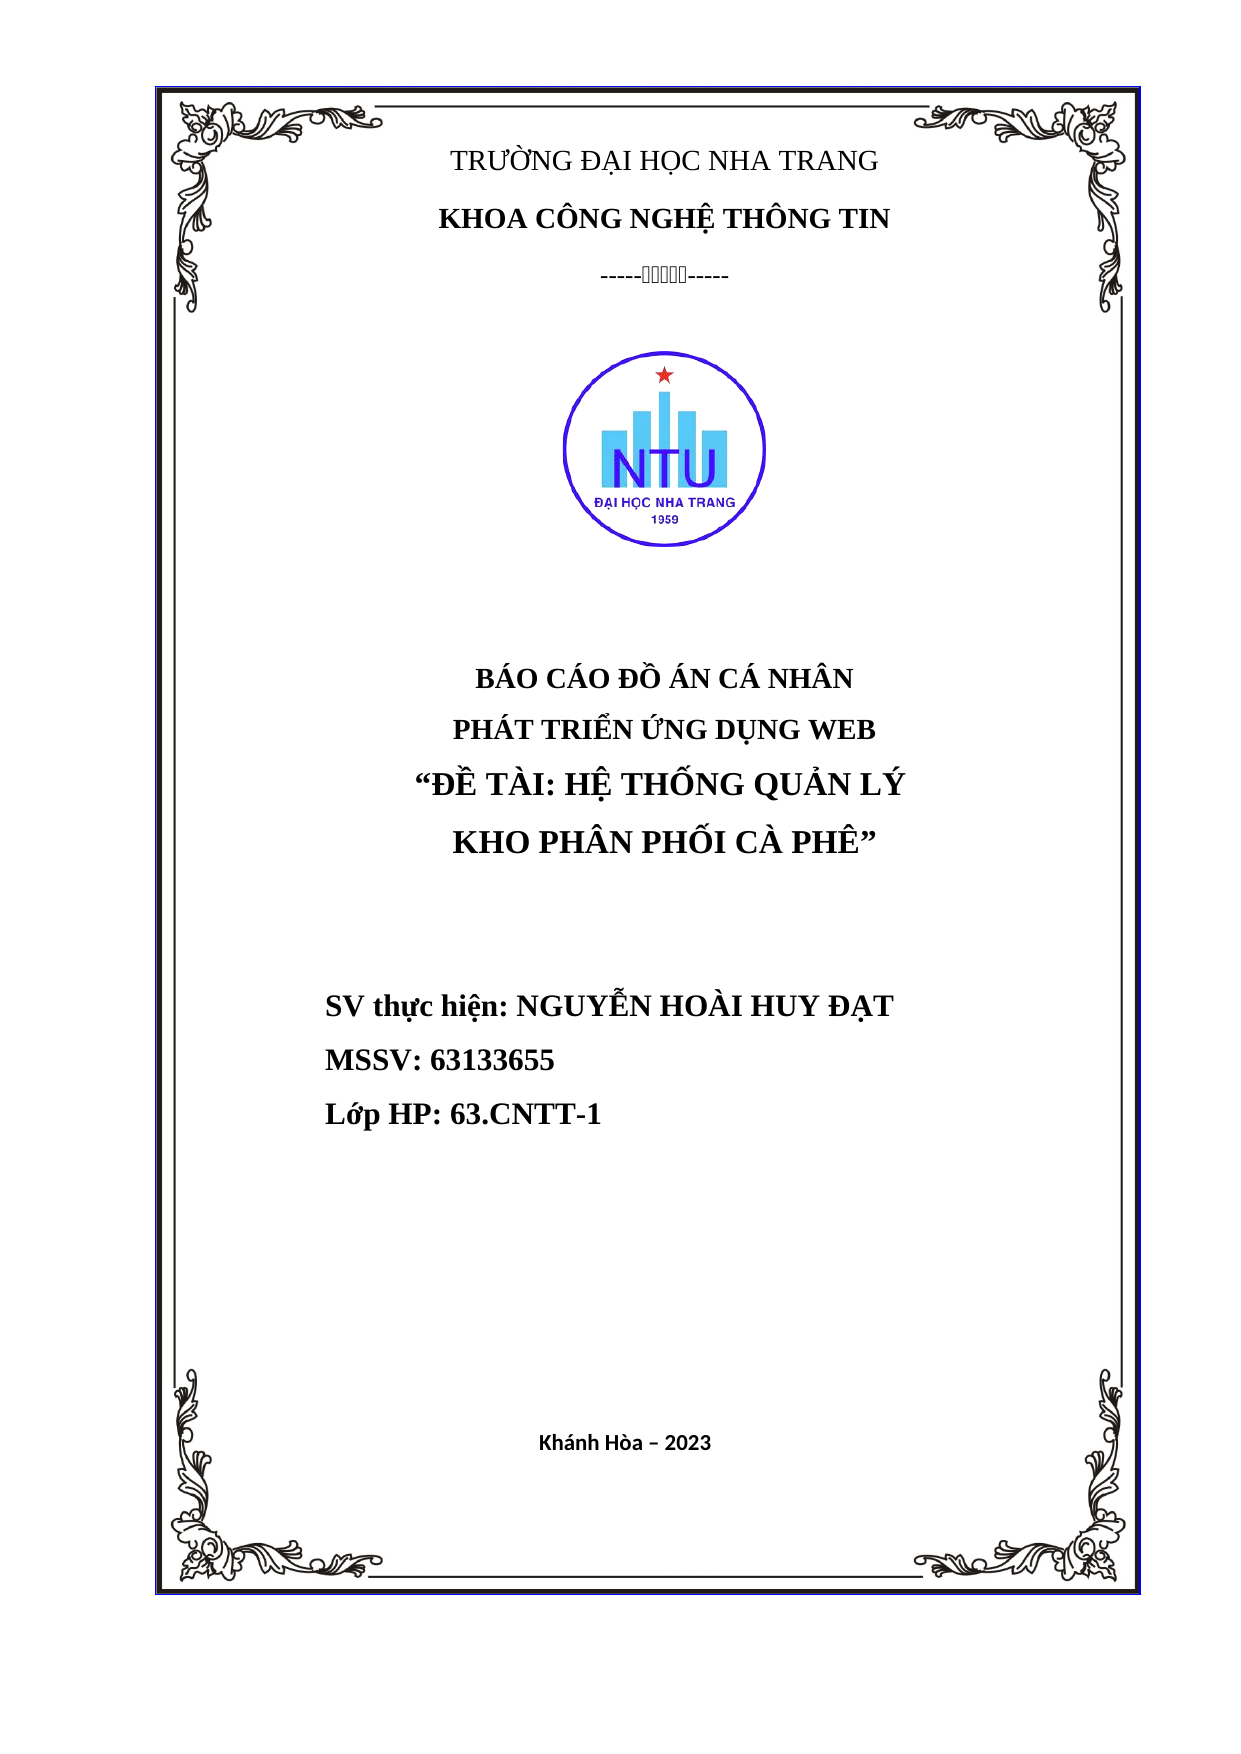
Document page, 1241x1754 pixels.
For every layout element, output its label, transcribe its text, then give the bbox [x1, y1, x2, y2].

text BÁO CÁO ĐỒ ÁN CÁ NHÂN PHÁT TRIỂN ỨNG DỤNG WEB “ĐỀ TÀI: HỆ THỐNG QUẢN LÝ KHO PHÂN PHỐI CÀ PHÊ” [177, 662, 1152, 861]
text MSSV: 63133655 [325, 1041, 1152, 1077]
text KHOA CÔNG NGHỆ THÔNG TIN [177, 202, 1152, 235]
text TRƯỜNG ĐẠI HỌC NHA TRANG [177, 143, 1152, 177]
text SV thực hiện: NGUYỄN HOÀI HUY ĐẠT [325, 987, 1152, 1023]
picture [156, 87, 1139, 1594]
text ---------- [177, 260, 1152, 289]
text Lớp HP: 63.CNTT-1 [325, 1095, 1152, 1131]
